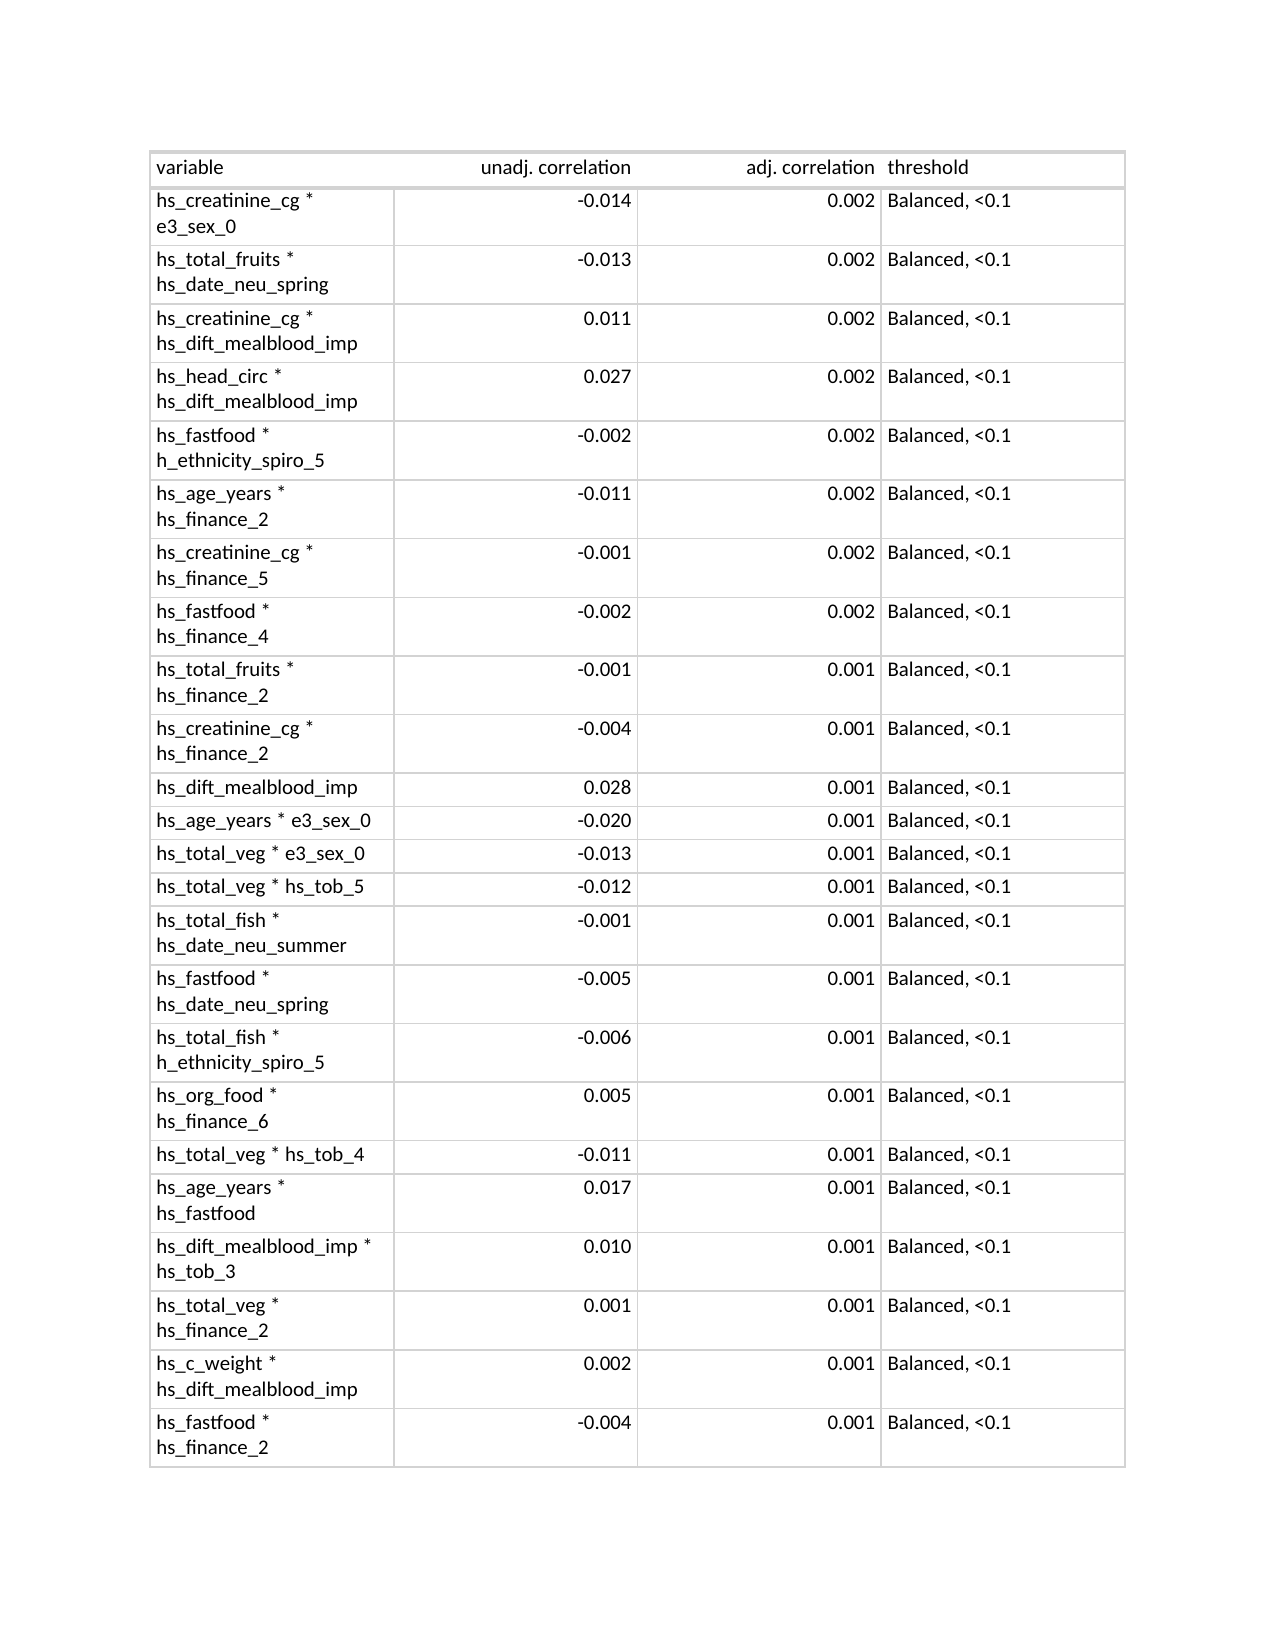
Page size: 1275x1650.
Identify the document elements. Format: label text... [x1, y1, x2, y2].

table_cell 0.002 [638, 539, 880, 596]
table_cell hs_org_food * hs_finance_6 [151, 1083, 393, 1140]
table_cell hs_total_veg * hs_finance_2 [151, 1292, 393, 1349]
table_cell 0.010 [395, 1233, 637, 1290]
table_cell hs_fastfood * h_ethnicity_spiro_5 [151, 422, 393, 479]
table_cell Balanced, <0.1 [882, 1409, 1124, 1466]
table_cell 0.001 [638, 874, 880, 905]
table_cell -0.004 [395, 715, 637, 772]
table_cell hs_creatinine_cg * hs_finance_5 [151, 539, 393, 596]
table_cell -0.002 [395, 598, 637, 655]
table_cell 0.005 [395, 1083, 637, 1140]
table_cell 0.001 [638, 907, 880, 964]
table_cell Balanced, <0.1 [882, 774, 1124, 806]
table_cell -0.013 [395, 246, 637, 303]
table_cell hs_total_fish * hs_date_neu_summer [151, 907, 393, 964]
table_cell Balanced, <0.1 [882, 907, 1124, 964]
table_cell hs_age_years * hs_finance_2 [151, 481, 393, 538]
table_cell Balanced, <0.1 [882, 363, 1124, 420]
table_cell hs_fastfood * hs_finance_2 [151, 1409, 393, 1466]
table_cell -0.002 [395, 422, 637, 479]
table_cell 0.027 [395, 363, 637, 420]
table_cell hs_dift_mealblood_imp [151, 774, 393, 806]
table_cell hs_c_weight * hs_dift_mealblood_imp [151, 1351, 393, 1408]
table_cell -0.001 [395, 657, 637, 714]
table_cell 0.001 [638, 840, 880, 872]
table_cell hs_creatinine_cg * hs_finance_2 [151, 715, 393, 772]
table_cell 0.001 [638, 1083, 880, 1140]
table_cell 0.001 [638, 966, 880, 1022]
table_cell 0.001 [638, 774, 880, 806]
table_cell 0.017 [395, 1175, 637, 1232]
table_cell 0.002 [395, 1351, 637, 1408]
table_cell -0.005 [395, 966, 637, 1022]
table_cell Balanced, <0.1 [882, 657, 1124, 714]
table_cell 0.002 [638, 190, 880, 244]
table_cell hs_dift_mealblood_imp * hs_tob_3 [151, 1233, 393, 1290]
table_cell hs_fastfood * hs_date_neu_spring [151, 966, 393, 1022]
table_cell -0.014 [395, 190, 637, 244]
table_cell Balanced, <0.1 [882, 1351, 1124, 1408]
table_cell Balanced, <0.1 [882, 190, 1124, 244]
table_cell Balanced, <0.1 [882, 598, 1124, 655]
table_cell hs_creatinine_cg * e3_sex_0 [151, 190, 393, 244]
table_cell 0.002 [638, 422, 880, 479]
table_cell 0.001 [638, 1409, 880, 1466]
table_cell Balanced, <0.1 [882, 1141, 1124, 1173]
table_cell -0.001 [395, 539, 637, 596]
table_cell Balanced, <0.1 [882, 1024, 1124, 1081]
table_cell 0.002 [638, 481, 880, 538]
table_cell hs_total_veg * hs_tob_5 [151, 874, 393, 905]
table_cell hs_total_fruits * hs_date_neu_spring [151, 246, 393, 303]
table_cell Balanced, <0.1 [882, 1175, 1124, 1232]
table_header variable [151, 154, 394, 186]
table_header adj. correlation [638, 154, 881, 186]
table_cell hs_creatinine_cg * hs_dift_mealblood_imp [151, 305, 393, 362]
table_cell -0.011 [395, 481, 637, 538]
table_cell 0.002 [638, 305, 880, 362]
table_cell -0.004 [395, 1409, 637, 1466]
table_cell -0.012 [395, 874, 637, 905]
table_cell hs_fastfood * hs_finance_4 [151, 598, 393, 655]
table_cell Balanced, <0.1 [882, 1083, 1124, 1140]
table_header threshold [881, 154, 1124, 186]
table_cell 0.028 [395, 774, 637, 806]
table_cell Balanced, <0.1 [882, 305, 1124, 362]
table_cell 0.001 [638, 1292, 880, 1349]
table_cell 0.001 [638, 1233, 880, 1290]
table_cell Balanced, <0.1 [882, 966, 1124, 1022]
table_cell Balanced, <0.1 [882, 715, 1124, 772]
table_cell Balanced, <0.1 [882, 807, 1124, 839]
table_cell hs_total_fruits * hs_finance_2 [151, 657, 393, 714]
table_cell hs_age_years * hs_fastfood [151, 1175, 393, 1232]
table_cell Balanced, <0.1 [882, 481, 1124, 538]
table_cell hs_head_circ * hs_dift_mealblood_imp [151, 363, 393, 420]
table_cell Balanced, <0.1 [882, 1292, 1124, 1349]
table_cell -0.013 [395, 840, 637, 872]
table_cell 0.001 [638, 807, 880, 839]
table_cell hs_age_years * e3_sex_0 [151, 807, 393, 839]
table_cell Balanced, <0.1 [882, 422, 1124, 479]
table_cell 0.001 [638, 1175, 880, 1232]
table_cell Balanced, <0.1 [882, 1233, 1124, 1290]
table_cell Balanced, <0.1 [882, 246, 1124, 303]
table_cell 0.011 [395, 305, 637, 362]
table_header unadj. correlation [394, 154, 637, 186]
table_cell 0.001 [638, 1024, 880, 1081]
table_cell -0.001 [395, 907, 637, 964]
table_cell Balanced, <0.1 [882, 874, 1124, 905]
table_cell -0.011 [395, 1141, 637, 1173]
table_cell 0.002 [638, 598, 880, 655]
table_cell 0.001 [638, 1141, 880, 1173]
table_cell 0.001 [638, 715, 880, 772]
table_cell hs_total_veg * hs_tob_4 [151, 1141, 393, 1173]
table_cell 0.001 [638, 657, 880, 714]
table_cell Balanced, <0.1 [882, 840, 1124, 872]
table_cell 0.001 [395, 1292, 637, 1349]
table_cell Balanced, <0.1 [882, 539, 1124, 596]
table_cell hs_total_veg * e3_sex_0 [151, 840, 393, 872]
table_cell 0.001 [638, 1351, 880, 1408]
table_cell hs_total_fish * h_ethnicity_spiro_5 [151, 1024, 393, 1081]
table_cell -0.006 [395, 1024, 637, 1081]
table_cell 0.002 [638, 246, 880, 303]
table_cell -0.020 [395, 807, 637, 839]
table_cell 0.002 [638, 363, 880, 420]
